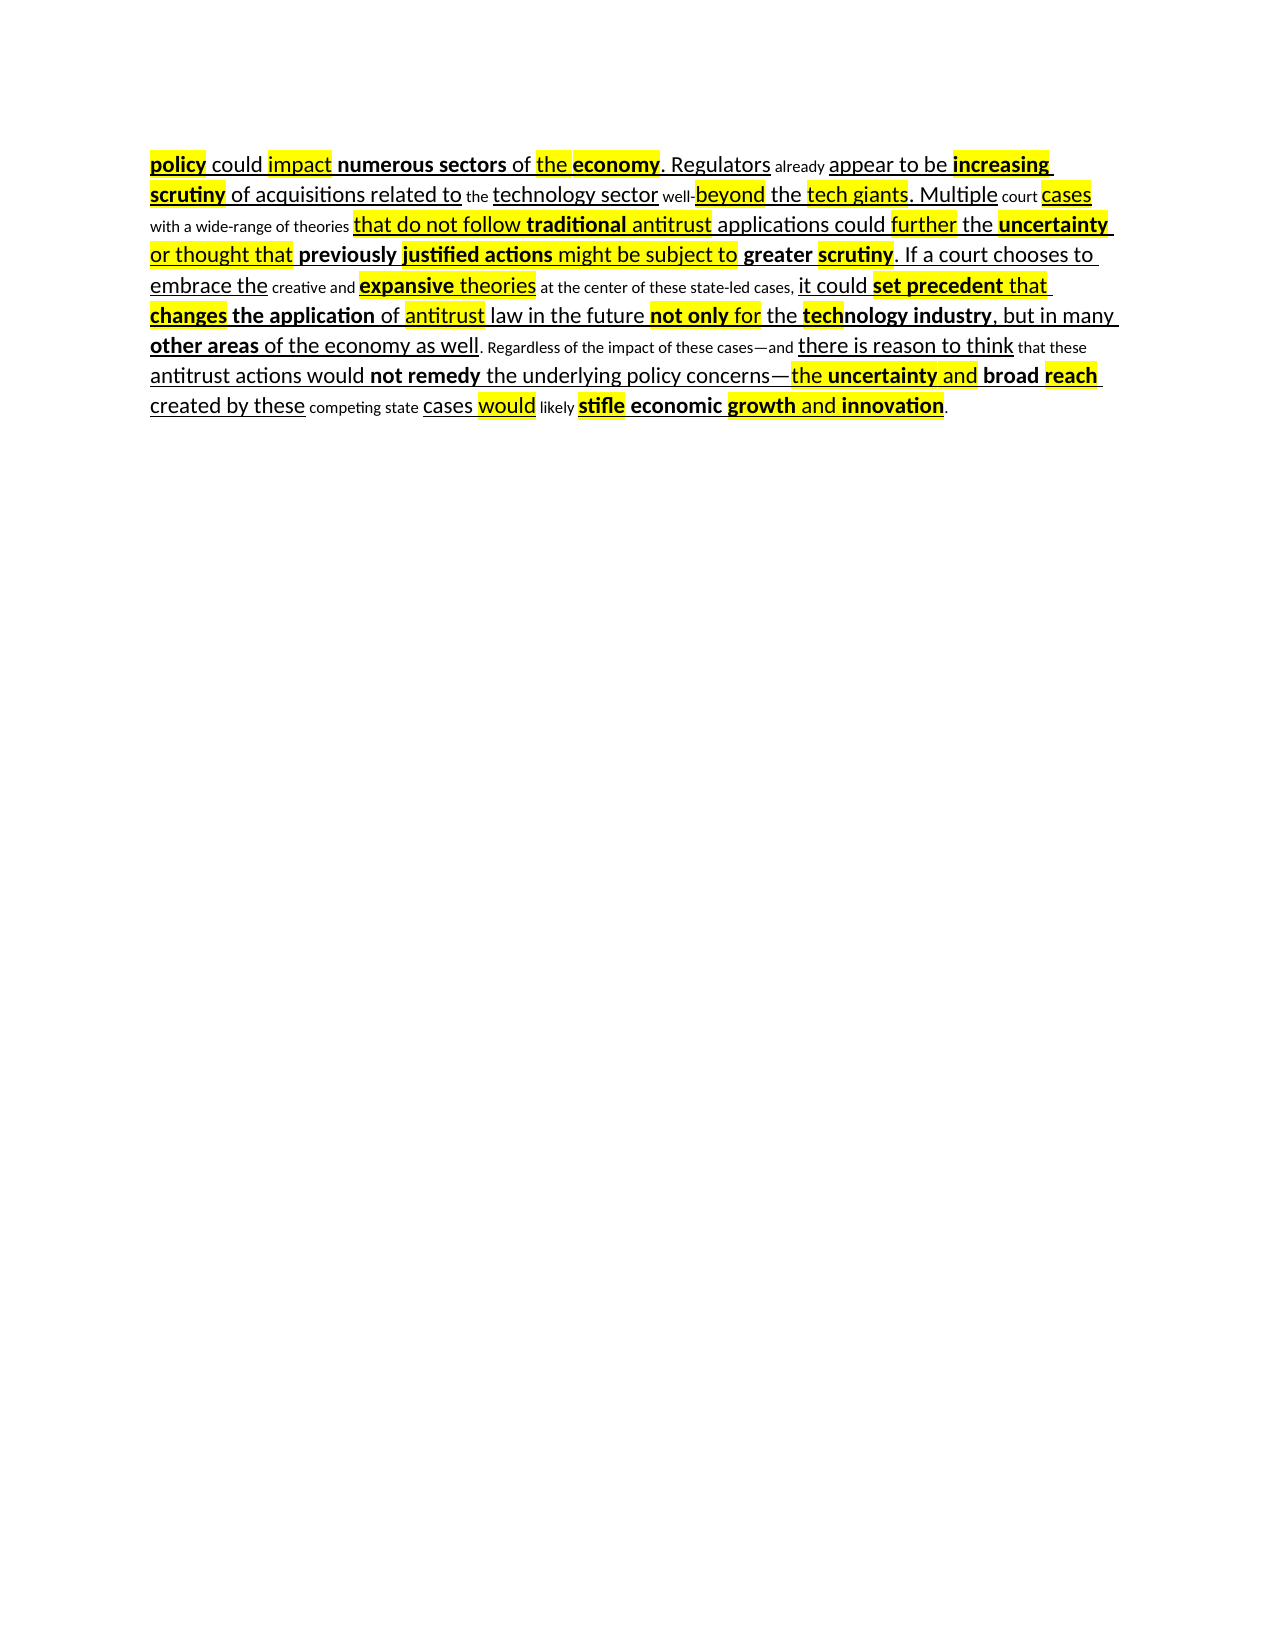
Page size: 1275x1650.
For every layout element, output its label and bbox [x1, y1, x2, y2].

text [150, 150, 1125, 420]
